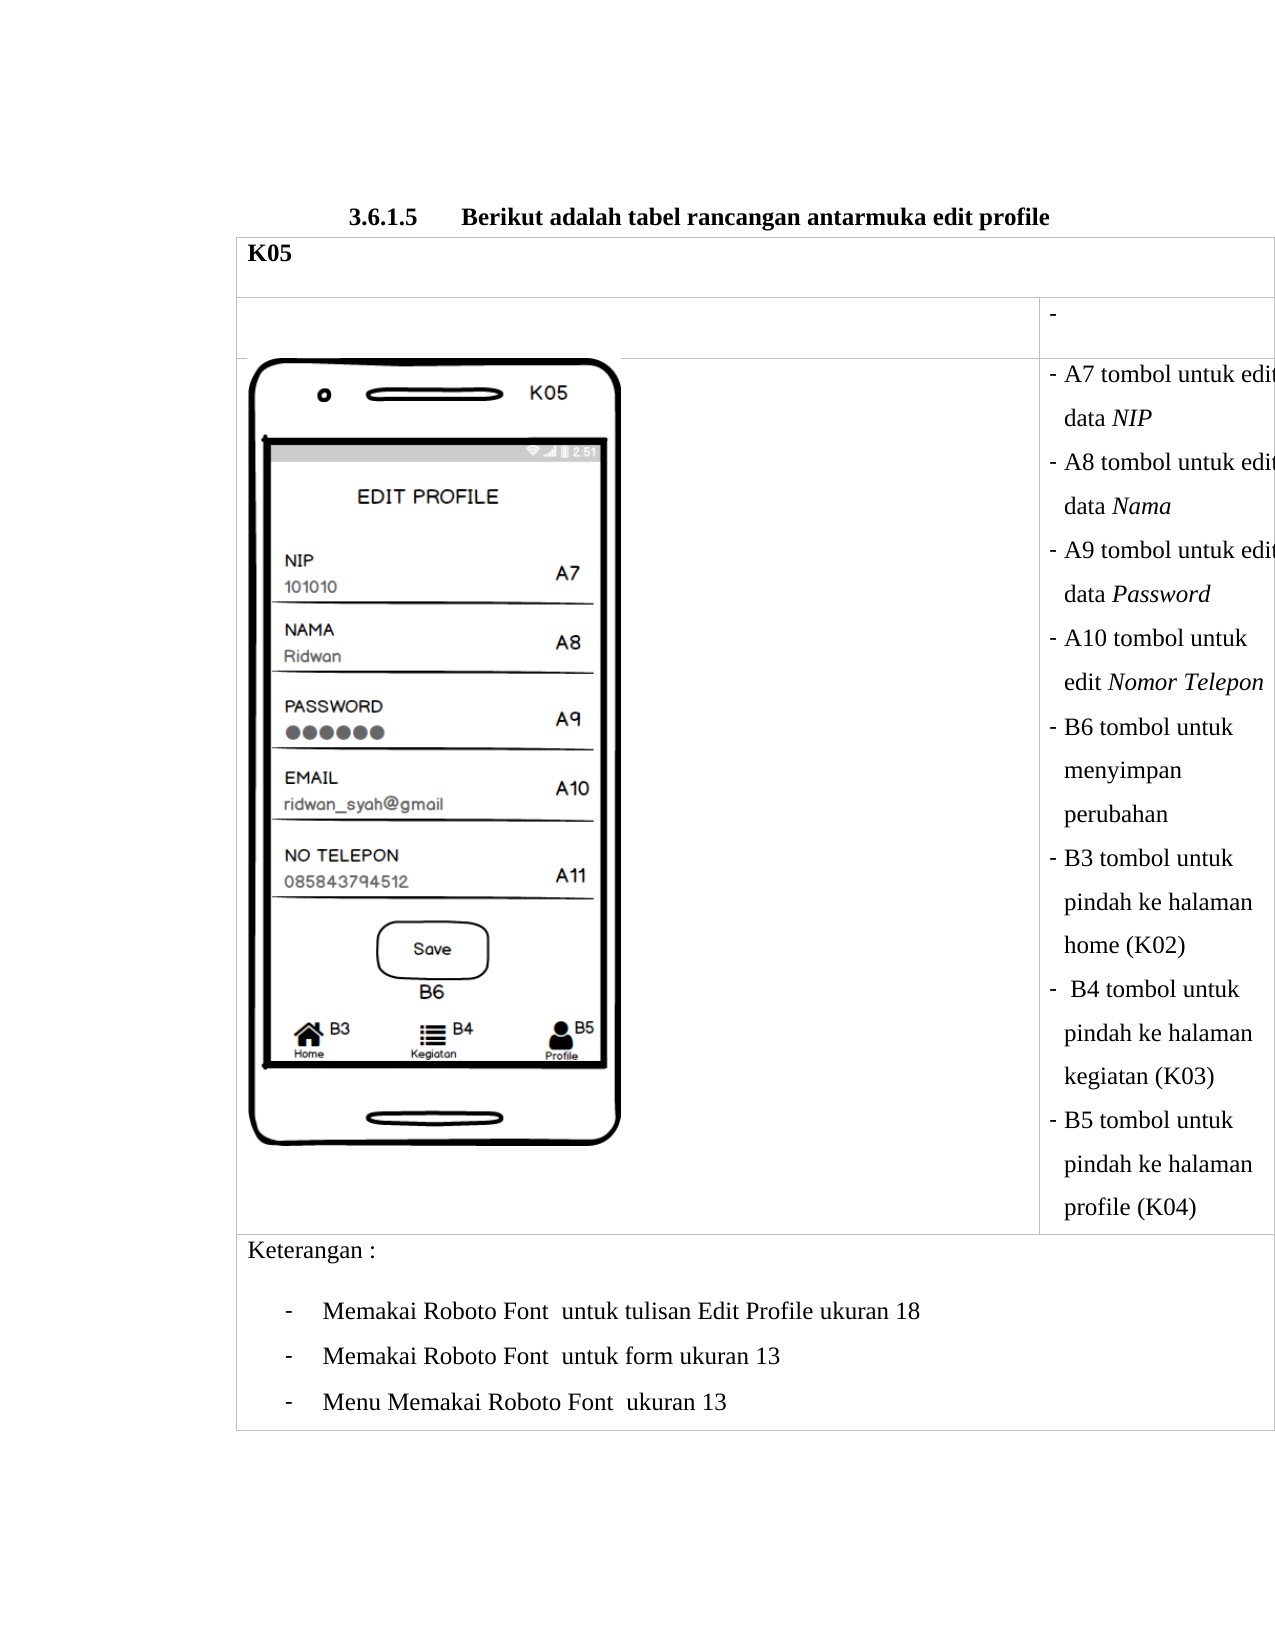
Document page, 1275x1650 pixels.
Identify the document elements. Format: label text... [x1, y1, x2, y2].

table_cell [237, 1235, 1274, 1430]
table_cell [237, 359, 1039, 1234]
table_cell [237, 298, 1039, 357]
picture [247, 358, 621, 1146]
table_cell [1040, 298, 1274, 357]
text Berikut adalah tabel rancangan antarmuka edit profile [349, 202, 1098, 231]
table_header K05 [237, 238, 1274, 297]
